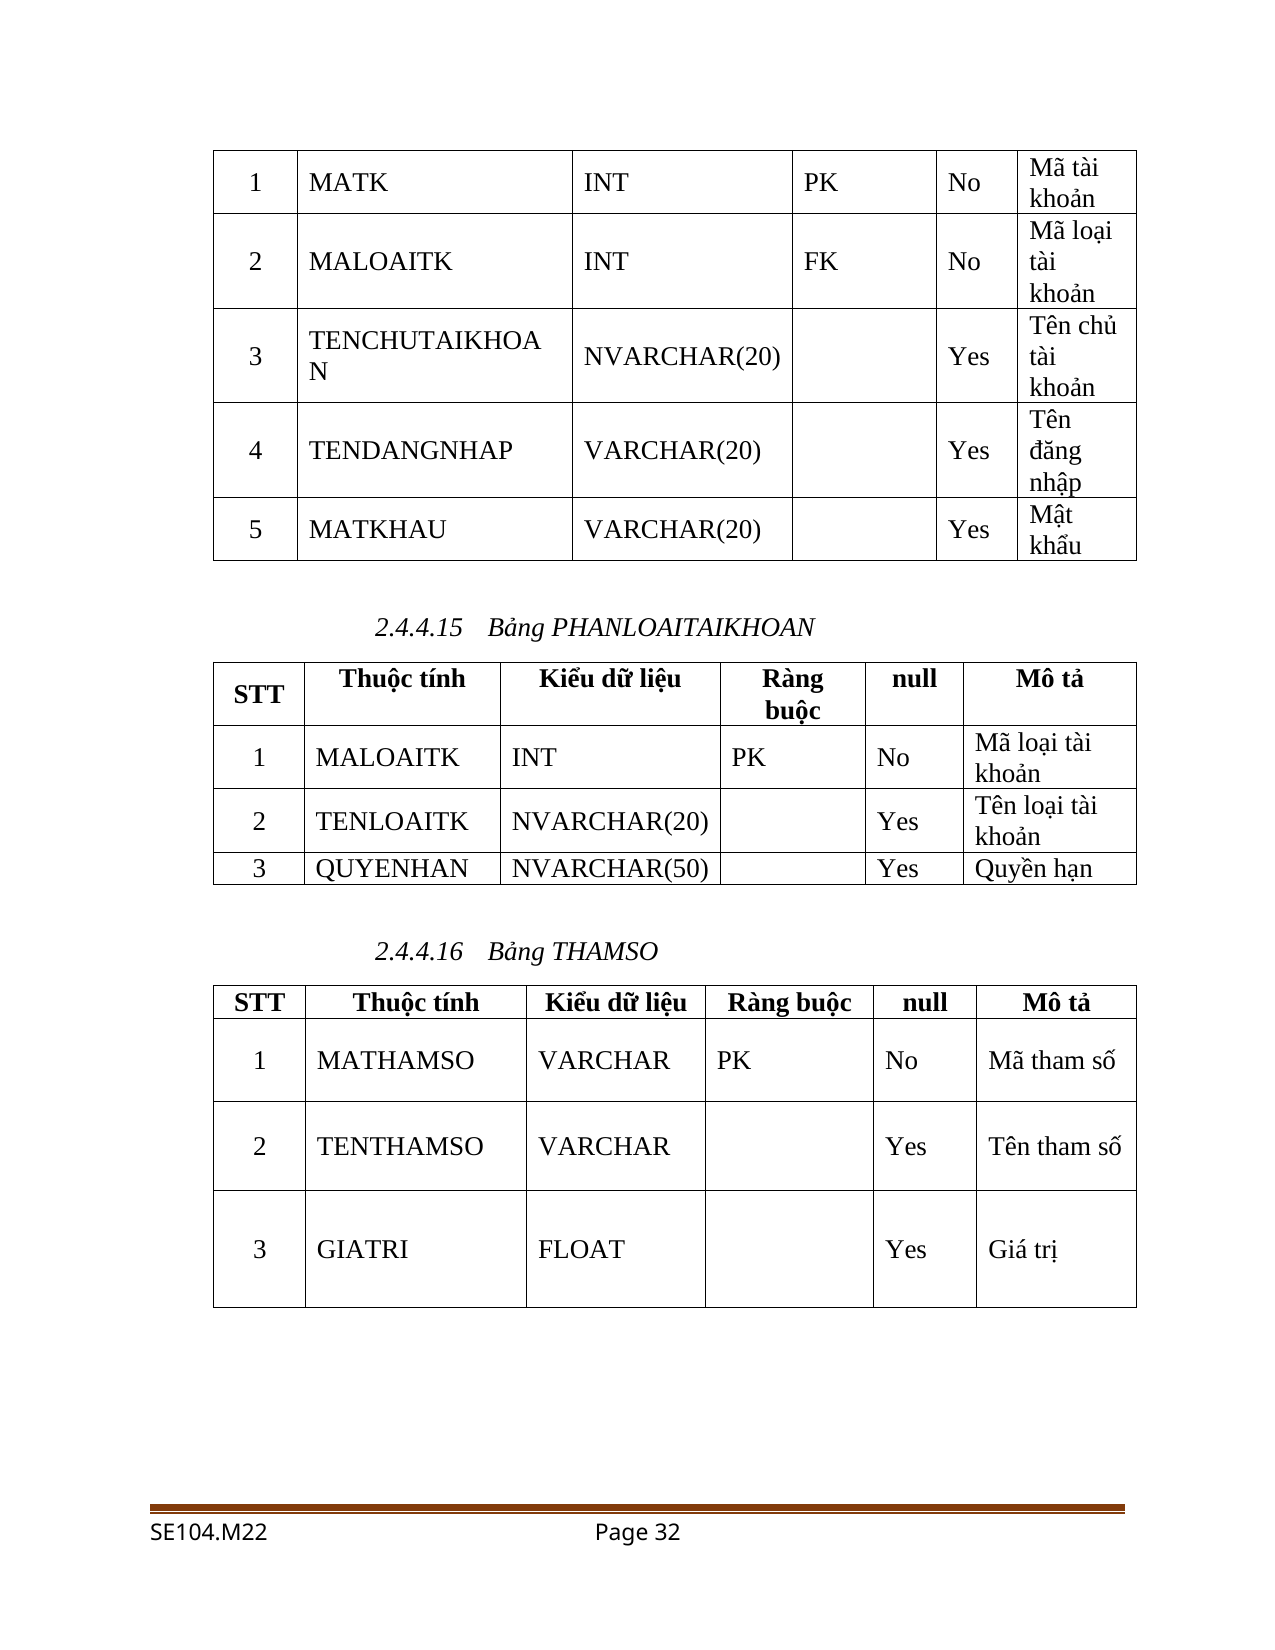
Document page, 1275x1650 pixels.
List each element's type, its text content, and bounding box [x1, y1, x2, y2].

table_header null [866, 663, 963, 725]
table_cell Yes [937, 403, 1017, 497]
table_cell VARCHAR [527, 1019, 705, 1101]
table_cell Mã loại tài khoản [1018, 214, 1136, 308]
table_cell QUYENHAN [305, 853, 500, 884]
table_header Mô tả [977, 986, 1136, 1017]
table_header STT [214, 986, 305, 1017]
table_cell 2 [214, 789, 304, 852]
table_cell [706, 1102, 873, 1190]
table_cell Mã tài khoản [1018, 151, 1136, 213]
table_cell 1 [214, 151, 297, 213]
table_cell No [937, 214, 1017, 308]
table_header Ràng buộc [721, 663, 865, 725]
table_header Kiểu dữ liệu [527, 986, 705, 1017]
table_cell [721, 789, 865, 852]
table_cell TENCHUTAIKHOAN [298, 309, 572, 402]
table_cell [793, 309, 936, 402]
table_cell 3 [214, 853, 304, 884]
table_cell [793, 498, 936, 560]
table_cell 3 [214, 1191, 305, 1307]
table_cell Tên chủ tài khoản [1018, 309, 1136, 402]
table_cell No [866, 726, 963, 788]
table_cell MATHAMSO [306, 1019, 526, 1101]
table_cell 2 [214, 1102, 305, 1190]
table_cell Yes [937, 498, 1017, 560]
table_header Thuộc tính [305, 663, 500, 725]
table_cell varchar(20) [573, 498, 792, 560]
table_header Thuộc tính [306, 986, 526, 1017]
table_cell int [573, 214, 792, 308]
table_cell MATK [298, 151, 572, 213]
table_cell 2 [214, 214, 297, 308]
table_cell [706, 1191, 873, 1307]
table_cell [721, 853, 865, 884]
table_cell TENTHAMSO [306, 1102, 526, 1190]
table_cell No [874, 1019, 976, 1101]
table_cell VARCHAR [527, 1102, 705, 1190]
table_cell TENDANGNHAP [298, 403, 572, 497]
table_cell Yes [874, 1191, 976, 1307]
table_cell nvarchar(20) [573, 309, 792, 402]
table_cell nvarchar(50) [501, 853, 720, 884]
table_cell varchar(20) [573, 403, 792, 497]
table_cell nvarchar(20) [501, 789, 720, 852]
table_cell Yes [874, 1102, 976, 1190]
table_header STT [214, 663, 304, 725]
table_cell MALOAITK [305, 726, 500, 788]
table_cell 4 [214, 403, 297, 497]
table_cell Yes [937, 309, 1017, 402]
table_cell 1 [214, 1019, 305, 1101]
table_cell No [937, 151, 1017, 213]
table_cell Quyền hạn [964, 853, 1136, 884]
table_cell int [501, 726, 720, 788]
table_cell Yes [866, 789, 963, 852]
table_cell Tên đăng nhập [1018, 403, 1136, 497]
table_cell PK [793, 151, 936, 213]
table_cell 3 [214, 309, 297, 402]
table_cell PK [721, 726, 865, 788]
table_cell [793, 403, 936, 497]
table_cell Mã loại tài khoản [964, 726, 1136, 788]
table_cell Mật khẩu [1018, 498, 1136, 560]
table_cell Giá trị [977, 1191, 1136, 1307]
table_cell MATKHAU [298, 498, 572, 560]
table_cell GIATRI [306, 1191, 526, 1307]
list Bảng PHANLOAITAIKHOAN [375, 611, 1125, 642]
table_cell int [573, 151, 792, 213]
table_cell Mã tham số [977, 1019, 1136, 1101]
table_header Ràng buộc [706, 986, 873, 1017]
table_header Mô tả [964, 663, 1136, 725]
list Bảng THAMSO [375, 935, 1125, 966]
table_header null [874, 986, 976, 1017]
table_cell MALOAITK [298, 214, 572, 308]
table_cell Tên tham số [977, 1102, 1136, 1190]
table_cell FLOAT [527, 1191, 705, 1307]
table_header Kiểu dữ liệu [501, 663, 720, 725]
table_cell 5 [214, 498, 297, 560]
table_cell 1 [214, 726, 304, 788]
table_cell Tên loại tài khoản [964, 789, 1136, 852]
table_cell Yes [866, 853, 963, 884]
table_cell FK [793, 214, 936, 308]
table_cell PK [706, 1019, 873, 1101]
table_cell TENLOAITK [305, 789, 500, 852]
